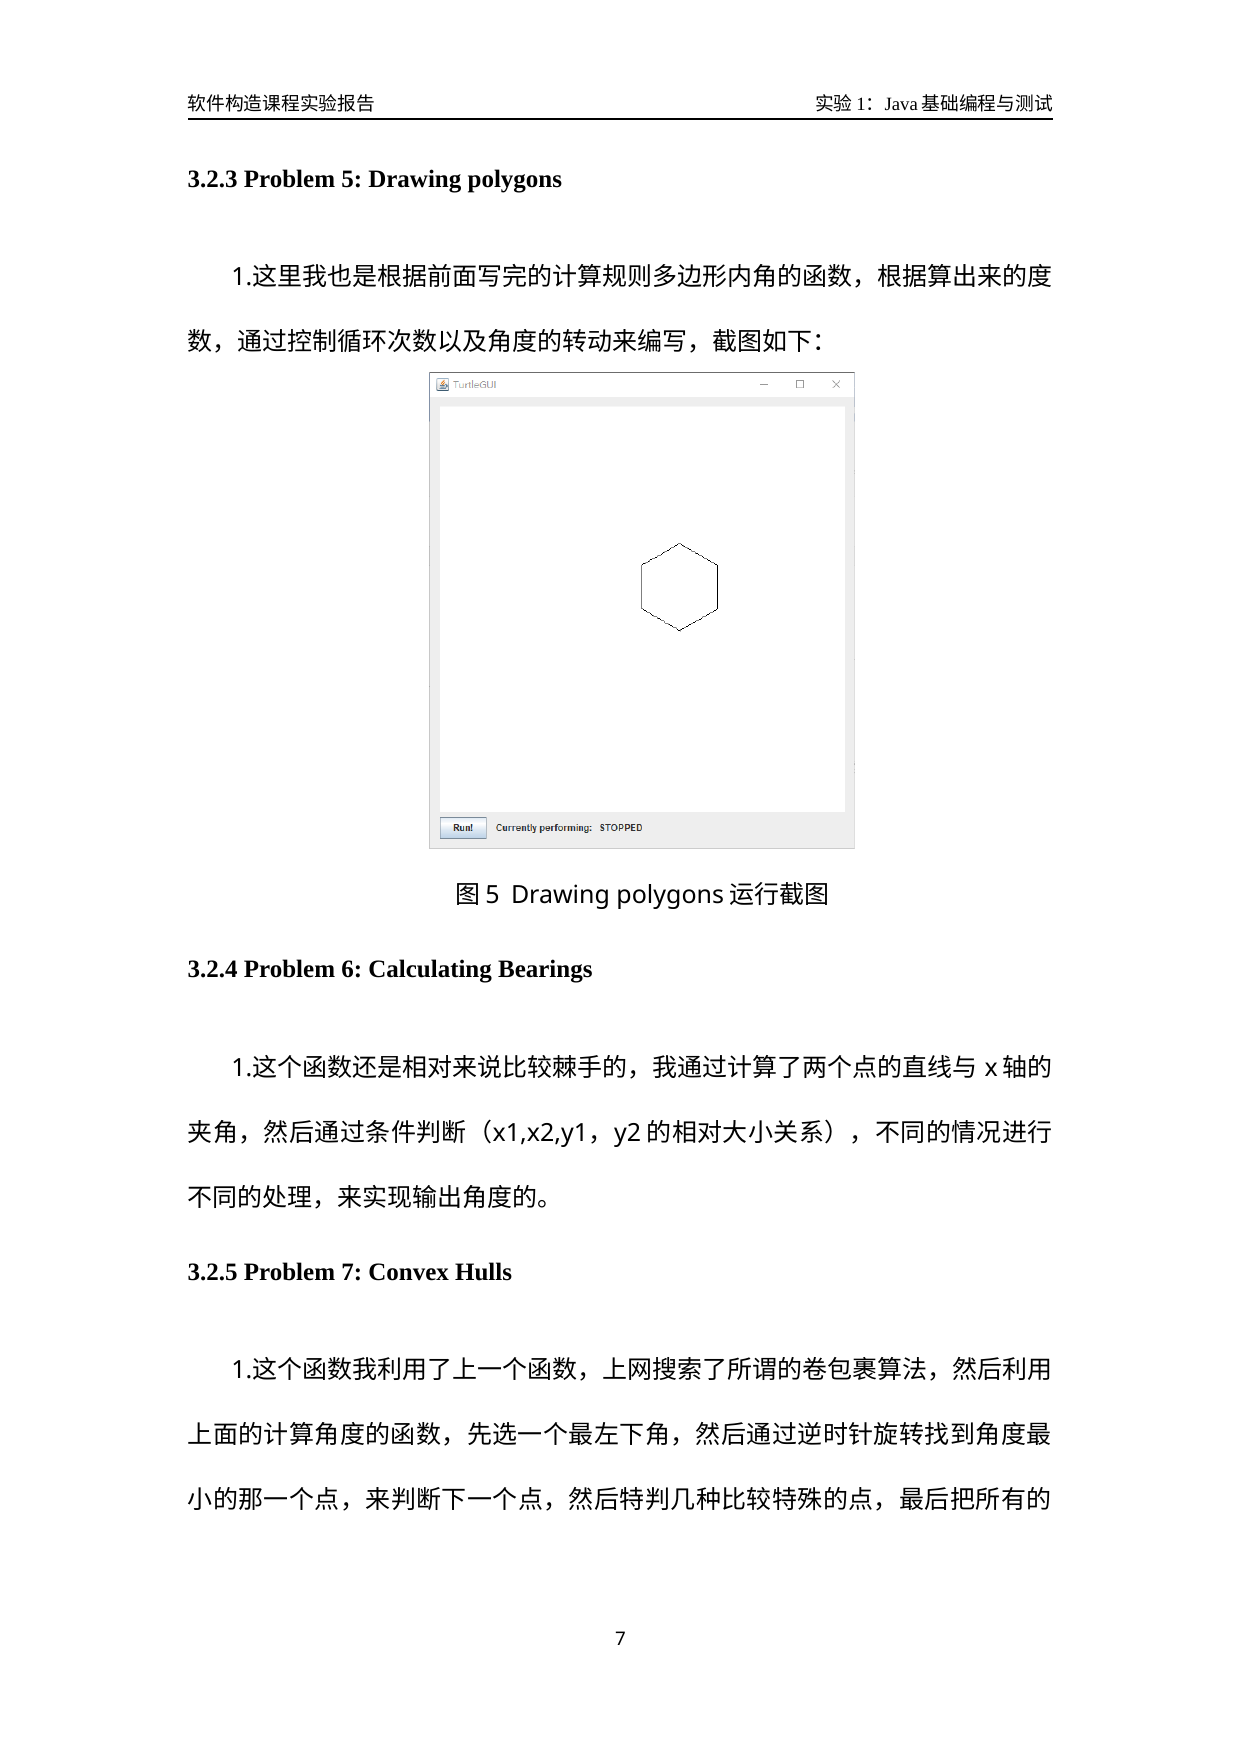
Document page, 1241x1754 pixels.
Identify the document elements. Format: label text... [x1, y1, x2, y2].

subtitle Problem 7: Convex Hulls [187, 1255, 1053, 1287]
text 1.这里我也是根据前面写完的计算规则多边形内角的函数，根据算出来的度数，通过控制循环次数以及角度的转动来编写，截图如下： [187, 242, 1053, 372]
subtitle Problem 5: Drawing polygons [187, 162, 1053, 194]
picture [429, 372, 855, 849]
text 图5 Drawing polygons运行截图 [187, 860, 1053, 925]
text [187, 1335, 1053, 1530]
subtitle Problem 6: Calculating Bearings [187, 952, 1053, 984]
text 1.这个函数还是相对来说比较棘手的，我通过计算了两个点的直线与x轴的夹角，然后通过条件判断（x1,x2,y1，y2的相对大小关系），不同的情况进行不同的处理，来实现输出角度的。 [187, 1033, 1053, 1228]
